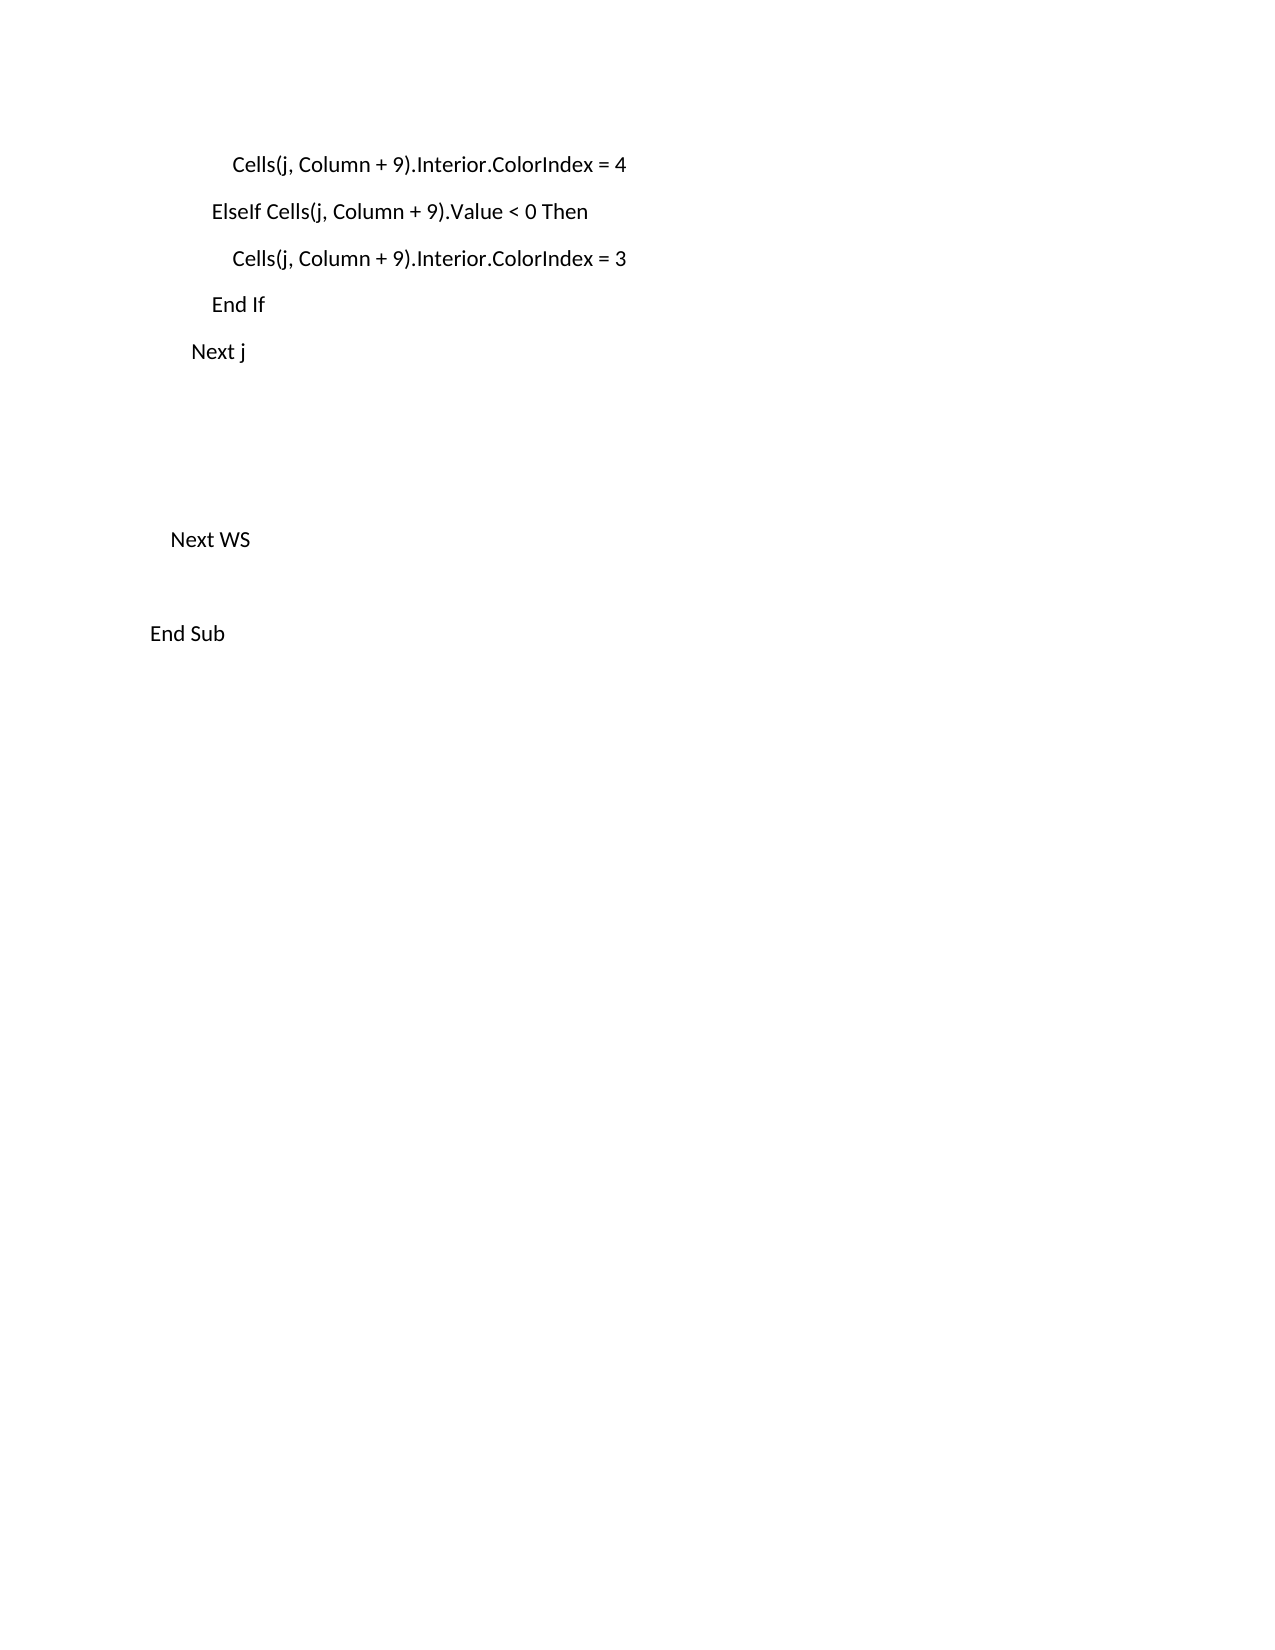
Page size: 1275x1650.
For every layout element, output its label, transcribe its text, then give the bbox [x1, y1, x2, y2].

text Cells(j, Column + 9).Interior.ColorIndex = 4 [150, 150, 1125, 178]
text Next j [150, 337, 1125, 366]
text Next WS [150, 525, 1125, 553]
text End Sub [150, 619, 1125, 647]
text ElseIf Cells(j, Column + 9).Value < 0 Then [150, 197, 1125, 225]
text End If [150, 291, 1125, 319]
text Cells(j, Column + 9).Interior.ColorIndex = 3 [150, 244, 1125, 272]
